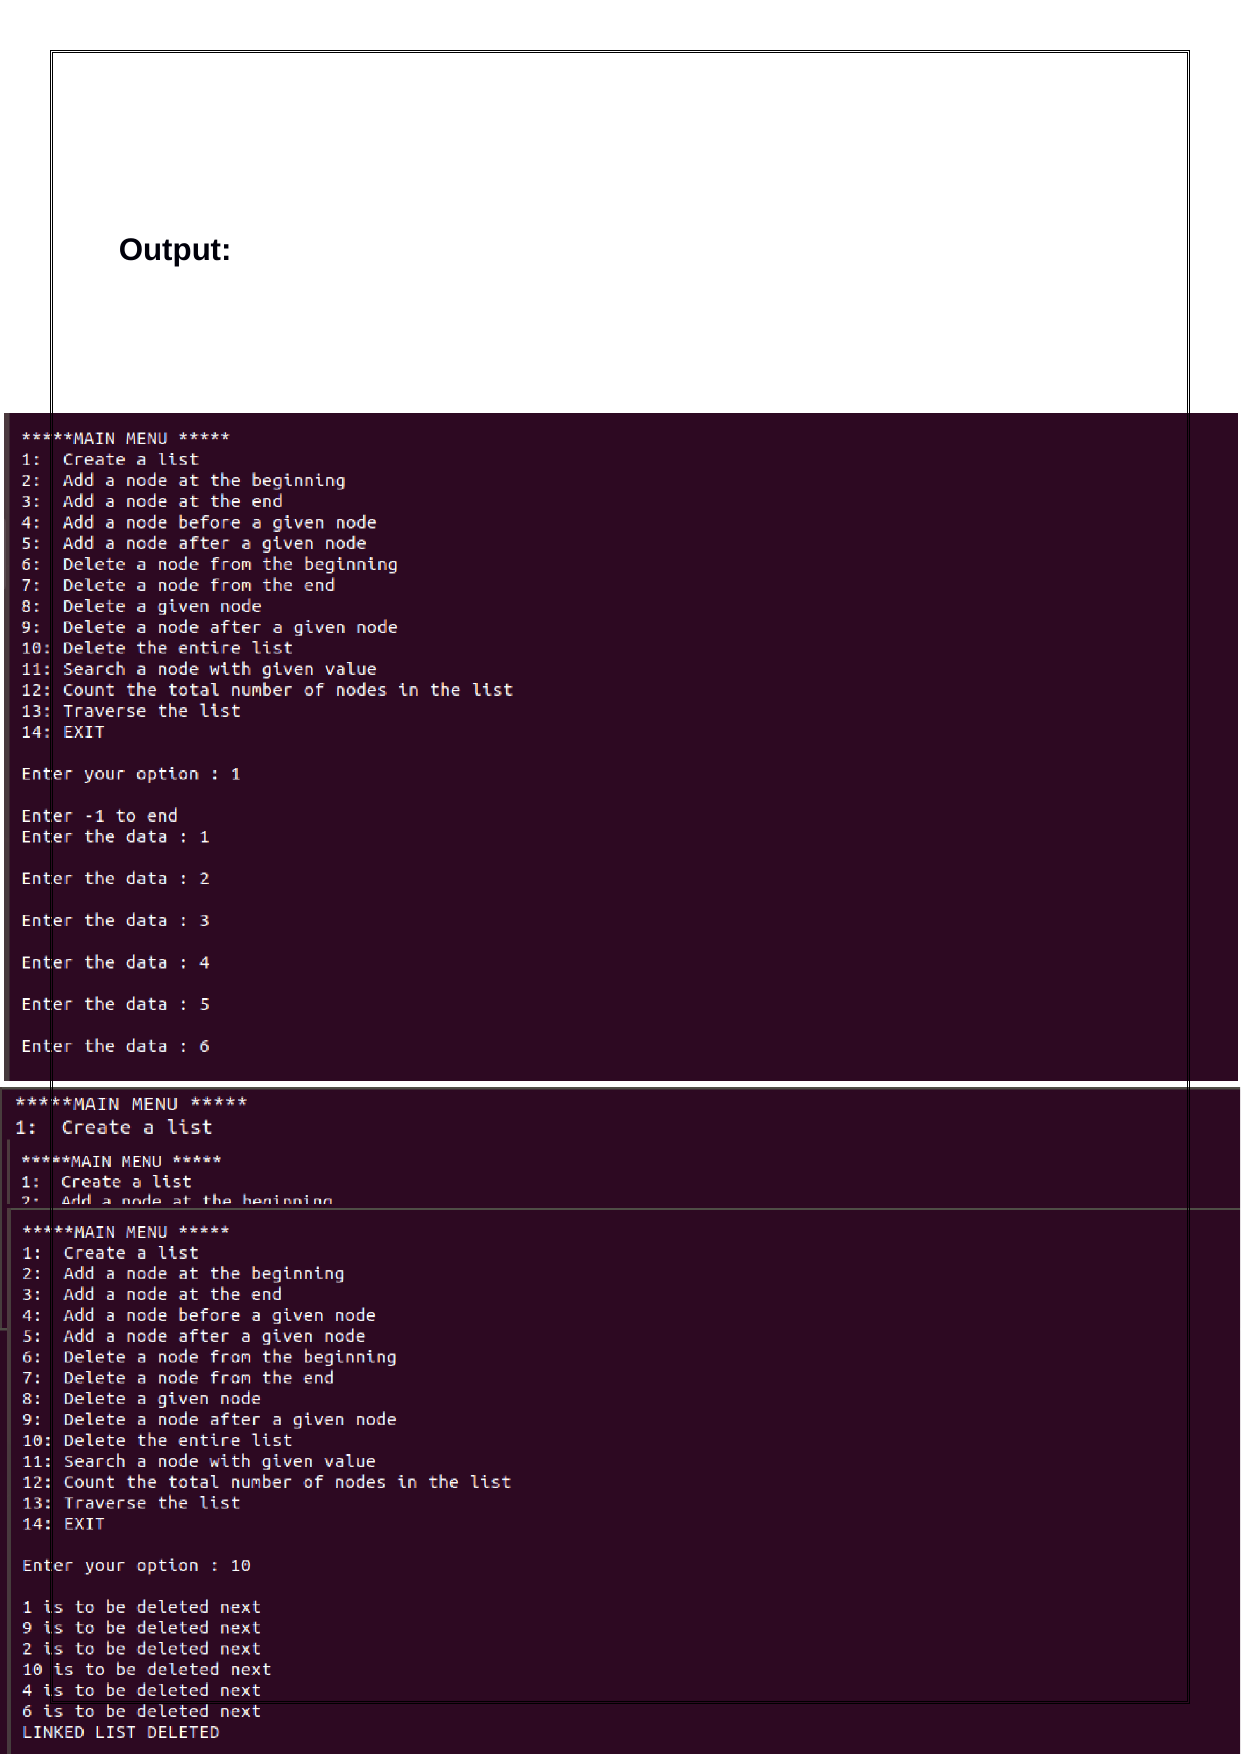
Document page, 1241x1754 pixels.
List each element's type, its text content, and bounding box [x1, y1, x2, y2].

picture [0, 413, 1241, 1754]
picture [51, 413, 1189, 1703]
picture [53, 413, 1187, 1701]
text Output: [119, 231, 1090, 267]
